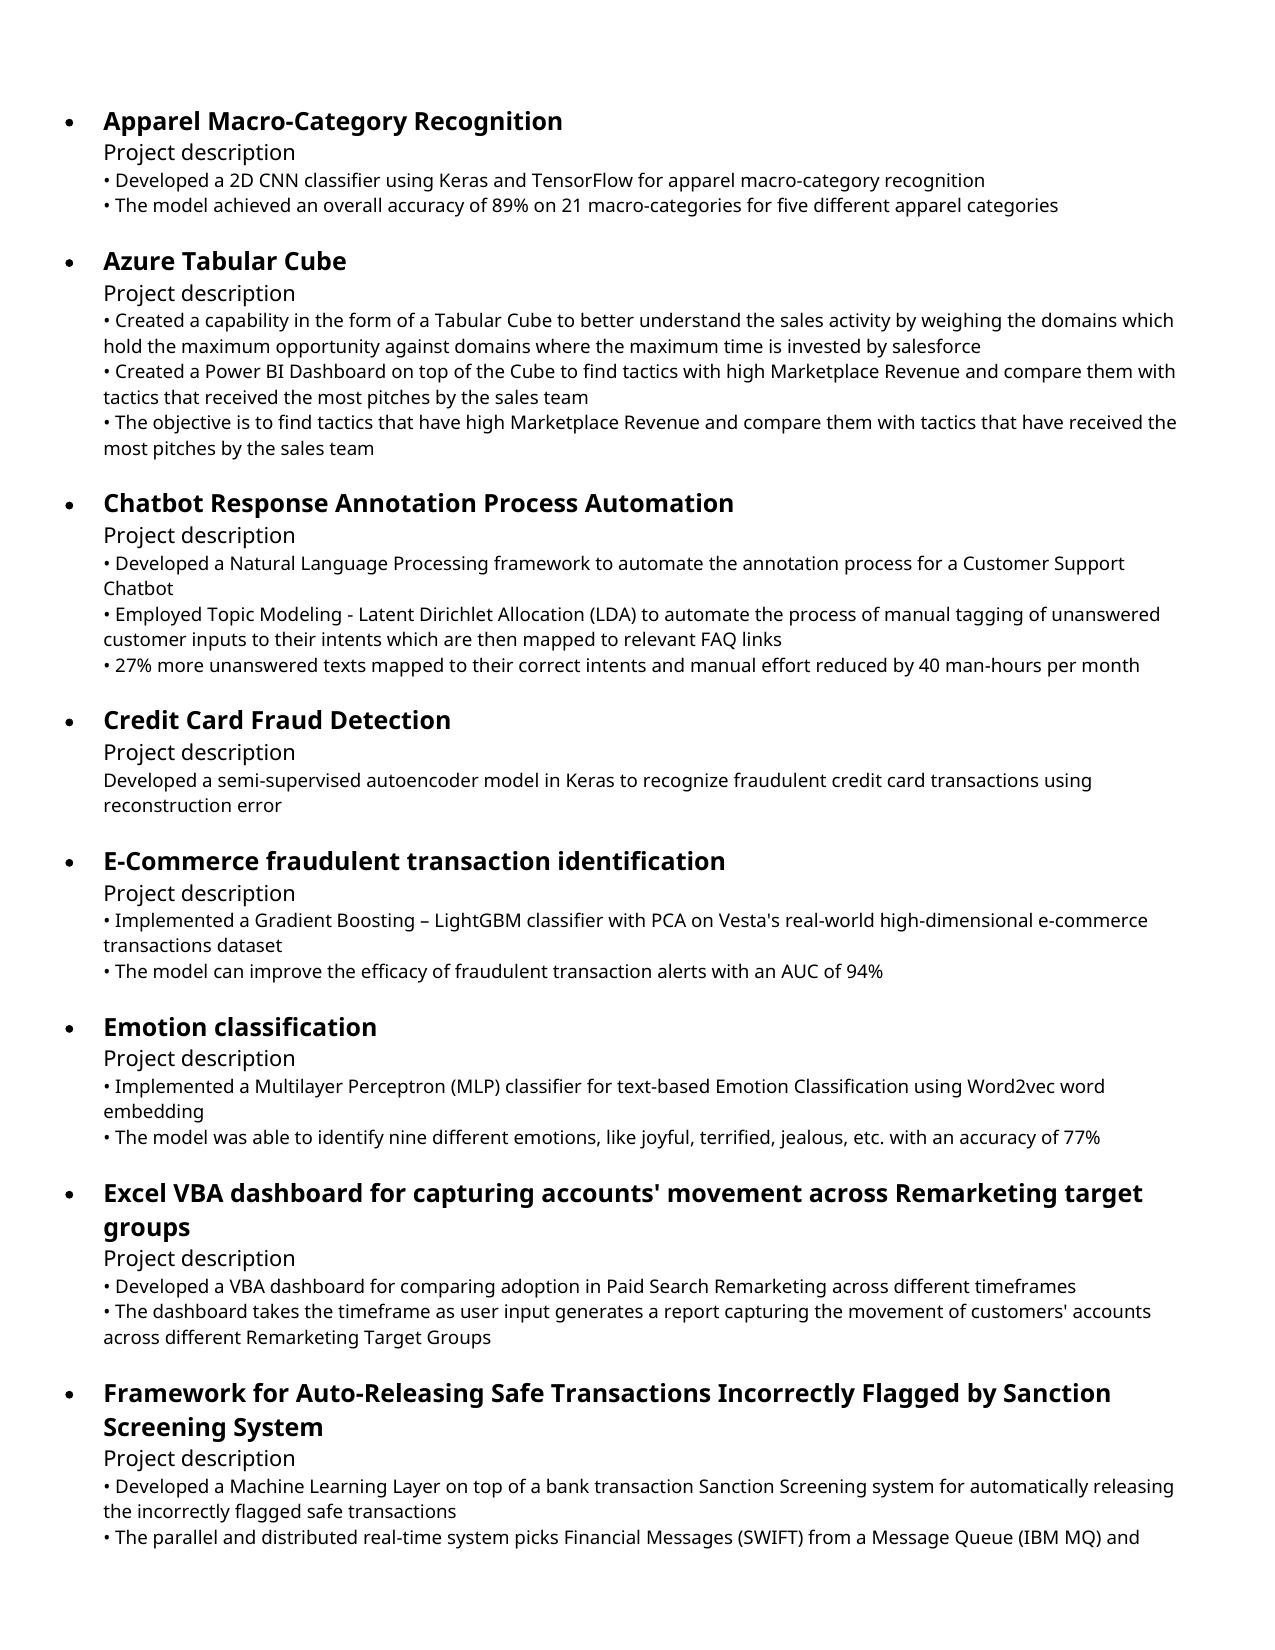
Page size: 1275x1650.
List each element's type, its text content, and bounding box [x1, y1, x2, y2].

text Developed a semi-supervised autoencoder model in Keras to recognize fraudulent credit card transactions using [103, 767, 1200, 792]
text • Developed a VBA dashboard for comparing adoption in Paid Search Remarketing across different timeframes • The dashboard takes the timeframe as user input generates a report capturing the movement of customers' accounts across different Remarketing Target Groups [103, 1273, 1200, 1350]
text Project description [103, 877, 1200, 907]
list Emotion classification [66, 1009, 1200, 1043]
list Chatbot Response Annotation Process Automation [66, 486, 1200, 520]
list Azure Tabular Cube [66, 243, 1200, 278]
text Project description [103, 1243, 1200, 1273]
text • Developed a 2D CNN classifier using Keras and TensorFlow for apparel macro-category recognition • The model achieved an overall accuracy of 89% on 21 macro-categories for five different apparel categories [103, 167, 1200, 218]
text • Developed a Natural Language Processing framework to automate the annotation process for a Customer Support Chatbot • Employed Topic Modeling - Latent Dirichlet Allocation (LDA) to automate the process of manual tagging of unanswered customer inputs to their intents which are then mapped to relevant FAQ links • 27% more unanswered texts mapped to their correct intents and manual effort reduced by 40 man-hours per month [103, 550, 1200, 677]
list E-Commerce fraudulent transaction identification [66, 843, 1200, 877]
text Project description [103, 1443, 1200, 1473]
text Project description [103, 137, 1200, 167]
text Project description [103, 278, 1200, 307]
text • Implemented a Gradient Boosting – LightGBM classifier with PCA on Vesta's real-world high-dimensional e-commerce transactions dataset • The model can improve the efficacy of fraudulent transaction alerts with an AUC of 94% [103, 907, 1200, 984]
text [103, 1473, 1200, 1550]
text • Implemented a Multilayer Perceptron (MLP) classifier for text-based Emotion Classification using Word2vec word embedding • The model was able to identify nine different emotions, like joyful, terrified, jealous, etc. with an accuracy of 77% [103, 1073, 1200, 1150]
text Project description [103, 520, 1200, 550]
list Framework for Auto-Releasing Safe Transactions Incorrectly Flagged by Sanction Screening System [66, 1375, 1200, 1443]
text reconstruction error [103, 792, 1200, 818]
text • Created a capability in the form of a Tabular Cube to better understand the sales activity by weighing the domains which hold the maximum opportunity against domains where the maximum time is invested by salesforce • Created a Power BI Dashboard on top of the Cube to find tactics with high Marketplace Revenue and compare them with tactics that received the most pitches by the sales team • The objective is to find tactics that have high Marketplace Revenue and compare them with tactics that have received the most pitches by the sales team [103, 307, 1200, 461]
text Project description [103, 737, 1200, 767]
list Credit Card Fraud Detection [66, 703, 1200, 737]
text Project description [103, 1043, 1200, 1073]
list Apparel Macro-Category Recognition [66, 103, 1200, 137]
list Excel VBA dashboard for capturing accounts' movement across Remarketing target groups [66, 1175, 1200, 1243]
